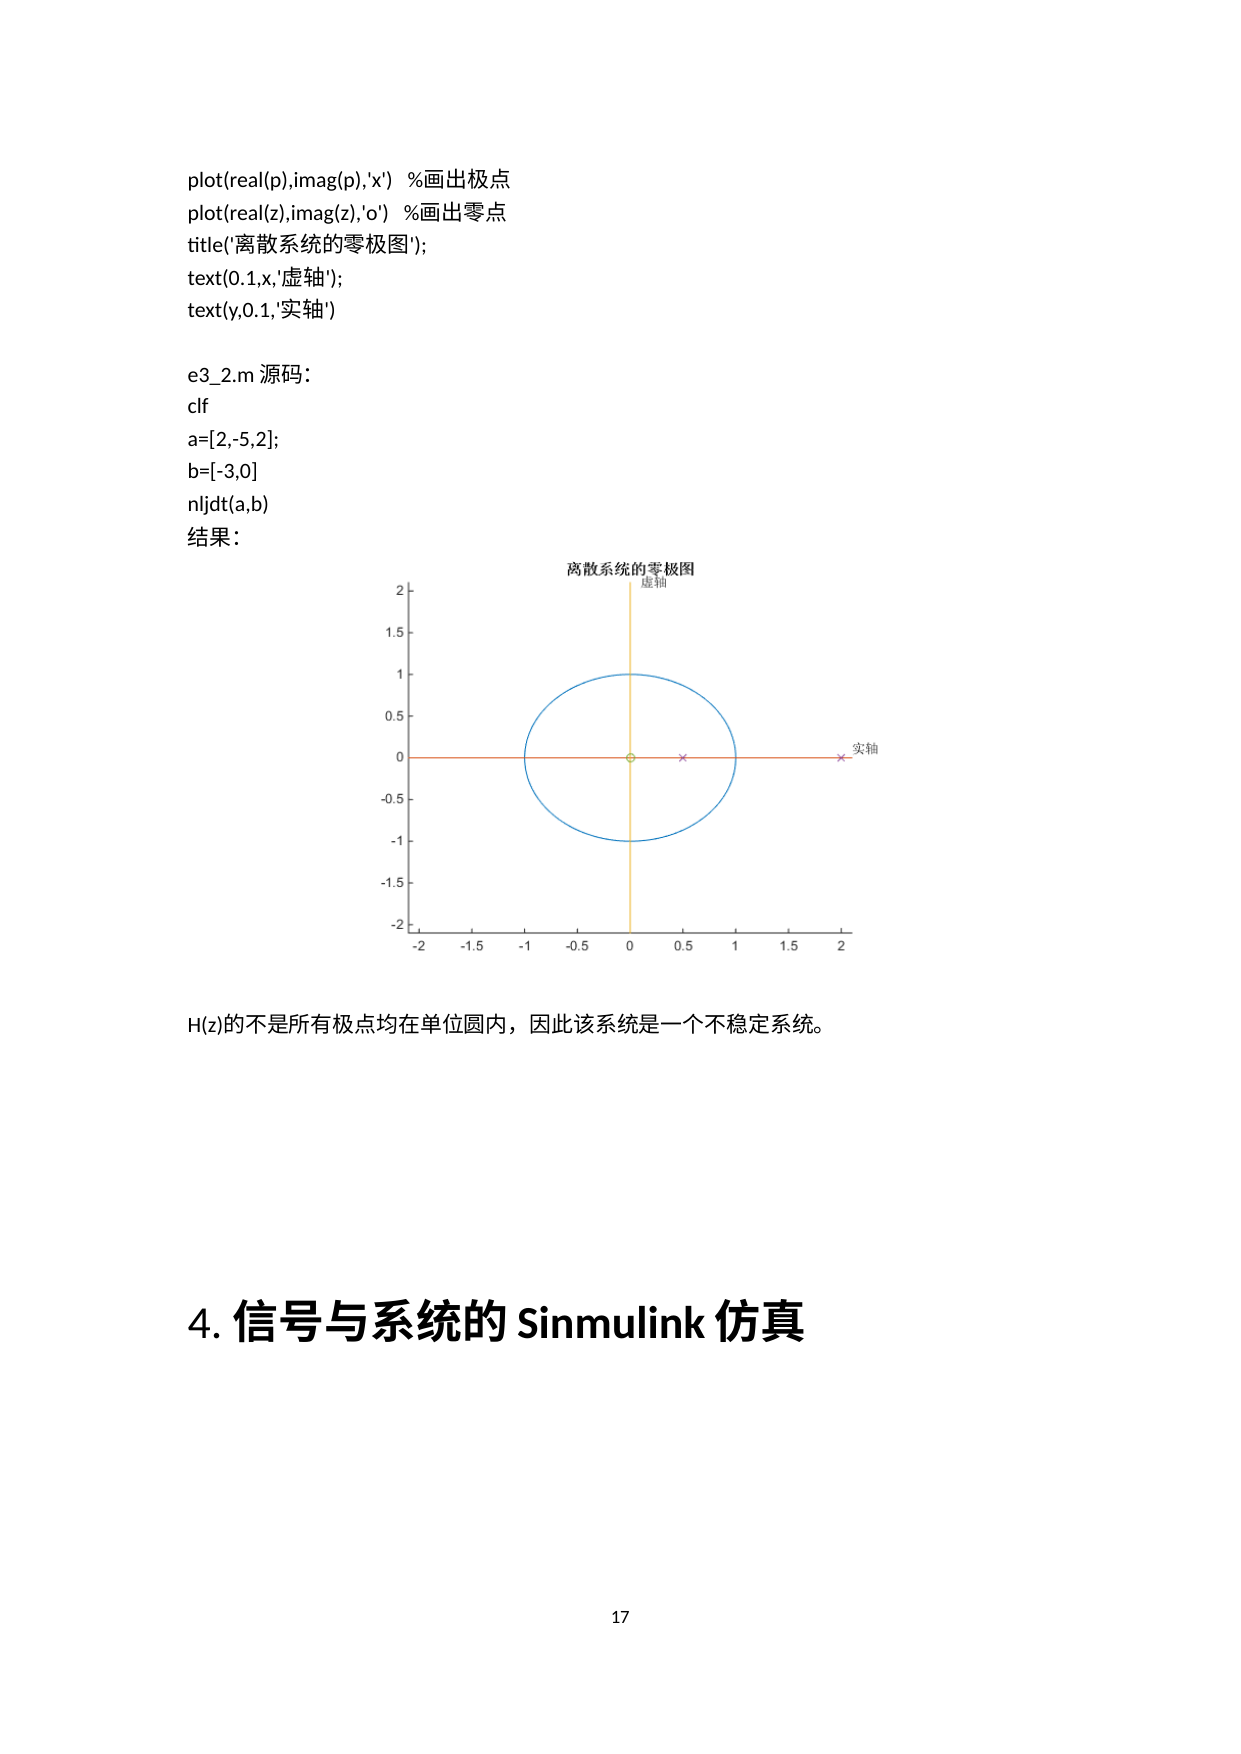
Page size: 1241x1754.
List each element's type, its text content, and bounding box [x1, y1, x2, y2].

text plot(real(p),imag(p),'x') %画出极点 [187, 162, 1053, 194]
text clf [187, 389, 1053, 422]
subtitle 4. 信号与系统的Sinmulink仿真 [187, 1270, 1053, 1367]
text a=[2,-5,2]; [187, 422, 1053, 454]
text plot(real(z),imag(z),'o') %画出零点 [187, 194, 1053, 227]
text b=[-3,0] [187, 454, 1053, 487]
text H(z)的不是所有极点均在单位圆内，因此该系统是一个不稳定系统。 [187, 1007, 1053, 1039]
text 结果： [187, 519, 1053, 552]
text e3_2.m源码： [187, 357, 1053, 389]
text title('离散系统的零极图'); [187, 227, 1053, 259]
text nljdt(a,b) [187, 487, 1053, 519]
text text(y,0.1,'实轴') [187, 292, 1053, 324]
picture [334, 552, 906, 980]
text text(0.1,x,'虚轴'); [187, 259, 1053, 292]
